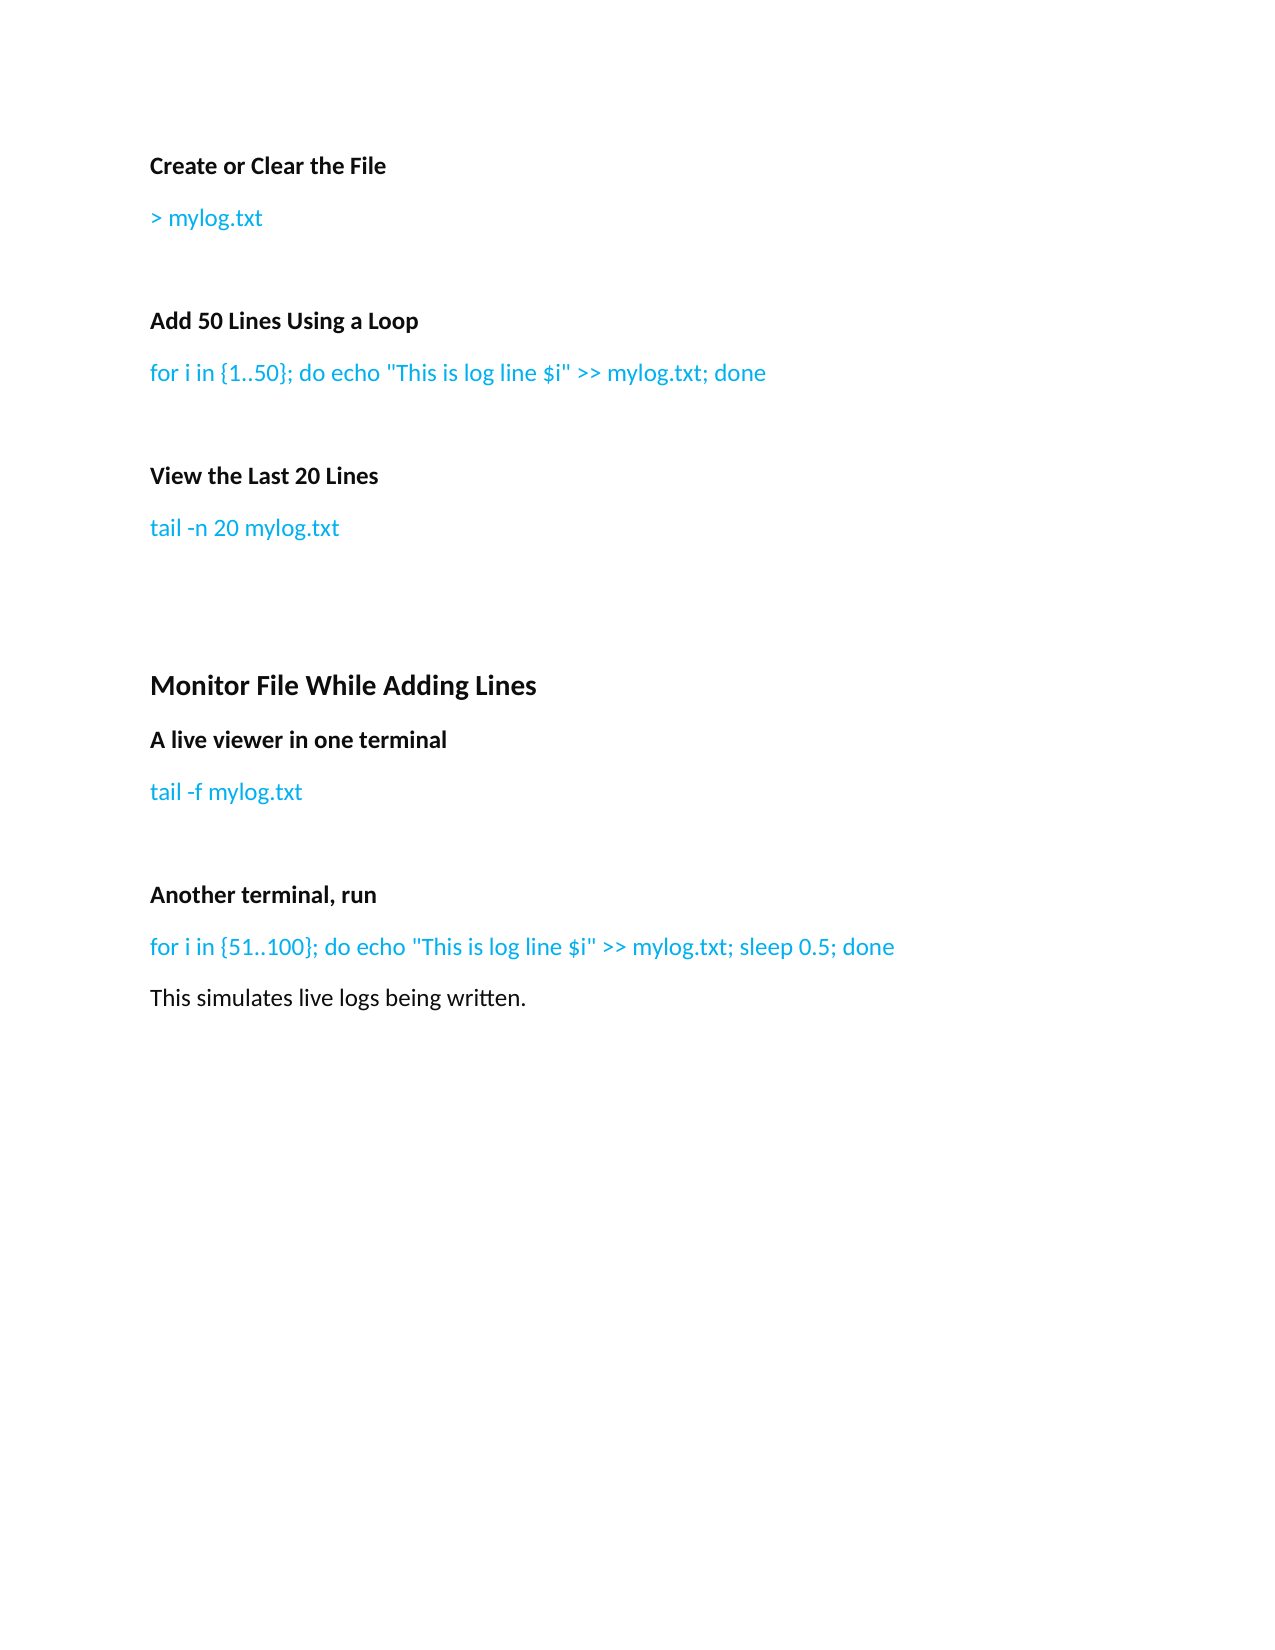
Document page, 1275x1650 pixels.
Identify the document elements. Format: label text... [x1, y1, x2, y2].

text for i in {51..100}; do echo "This is log line $i" >> mylog.txt; sleep 0.5; done [150, 931, 1125, 961]
text A live viewer in one terminal [150, 724, 1125, 755]
text tail -n 20 mylog.txt [150, 512, 1125, 542]
text tail -f mylog.txt [150, 776, 1125, 806]
text Create or Clear the File [150, 150, 1125, 181]
text Another terminal, run [150, 879, 1125, 910]
text View the Last 20 Lines [150, 460, 1125, 491]
text Monitor File While Adding Lines [150, 667, 1125, 702]
text Add 50 Lines Using a Loop [150, 305, 1125, 336]
text > mylog.txt [150, 202, 1125, 232]
text for i in {1..50}; do echo "This is log line $i" >> mylog.txt; done [150, 357, 1125, 387]
text This simulates live logs being written. [150, 983, 1125, 1013]
